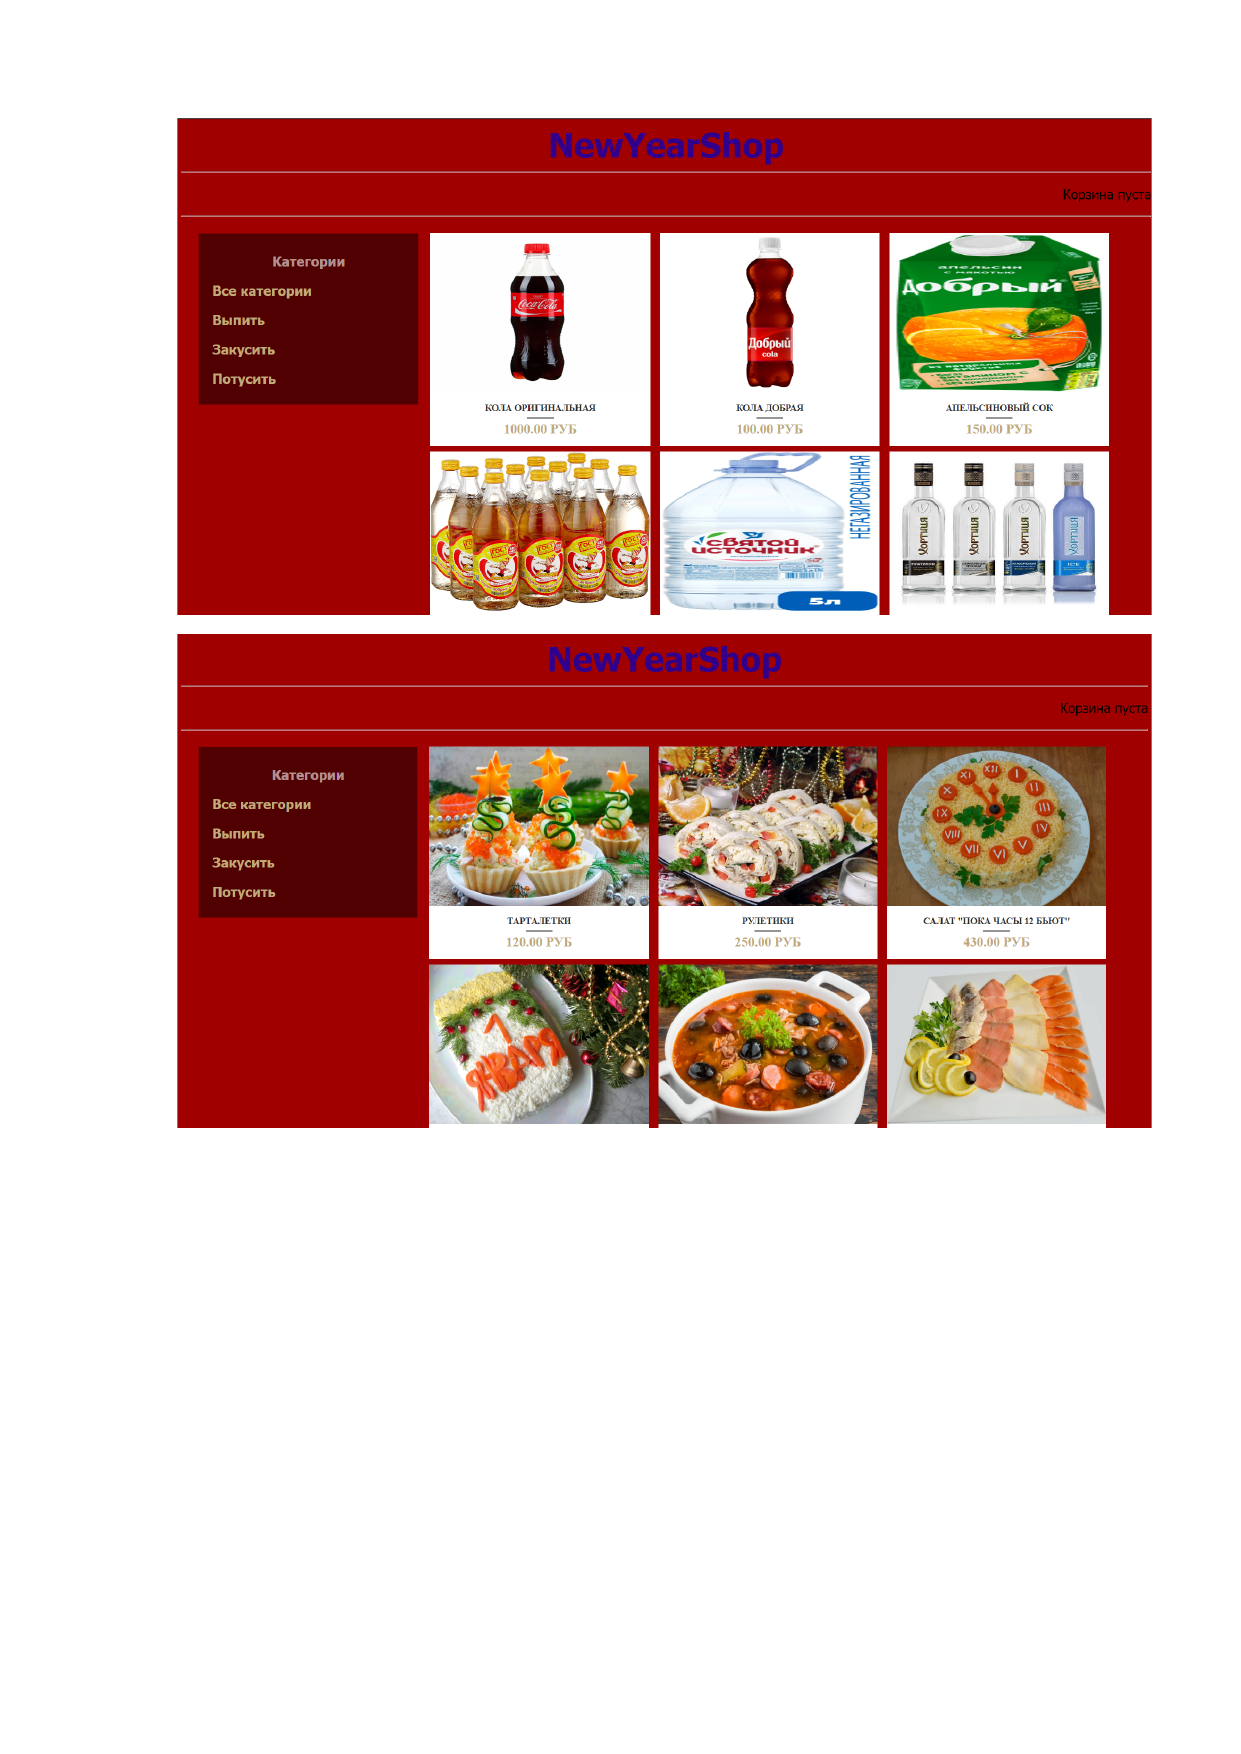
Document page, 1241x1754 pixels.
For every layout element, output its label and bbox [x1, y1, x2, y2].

picture [177, 634, 1152, 1128]
picture [177, 118, 1152, 615]
